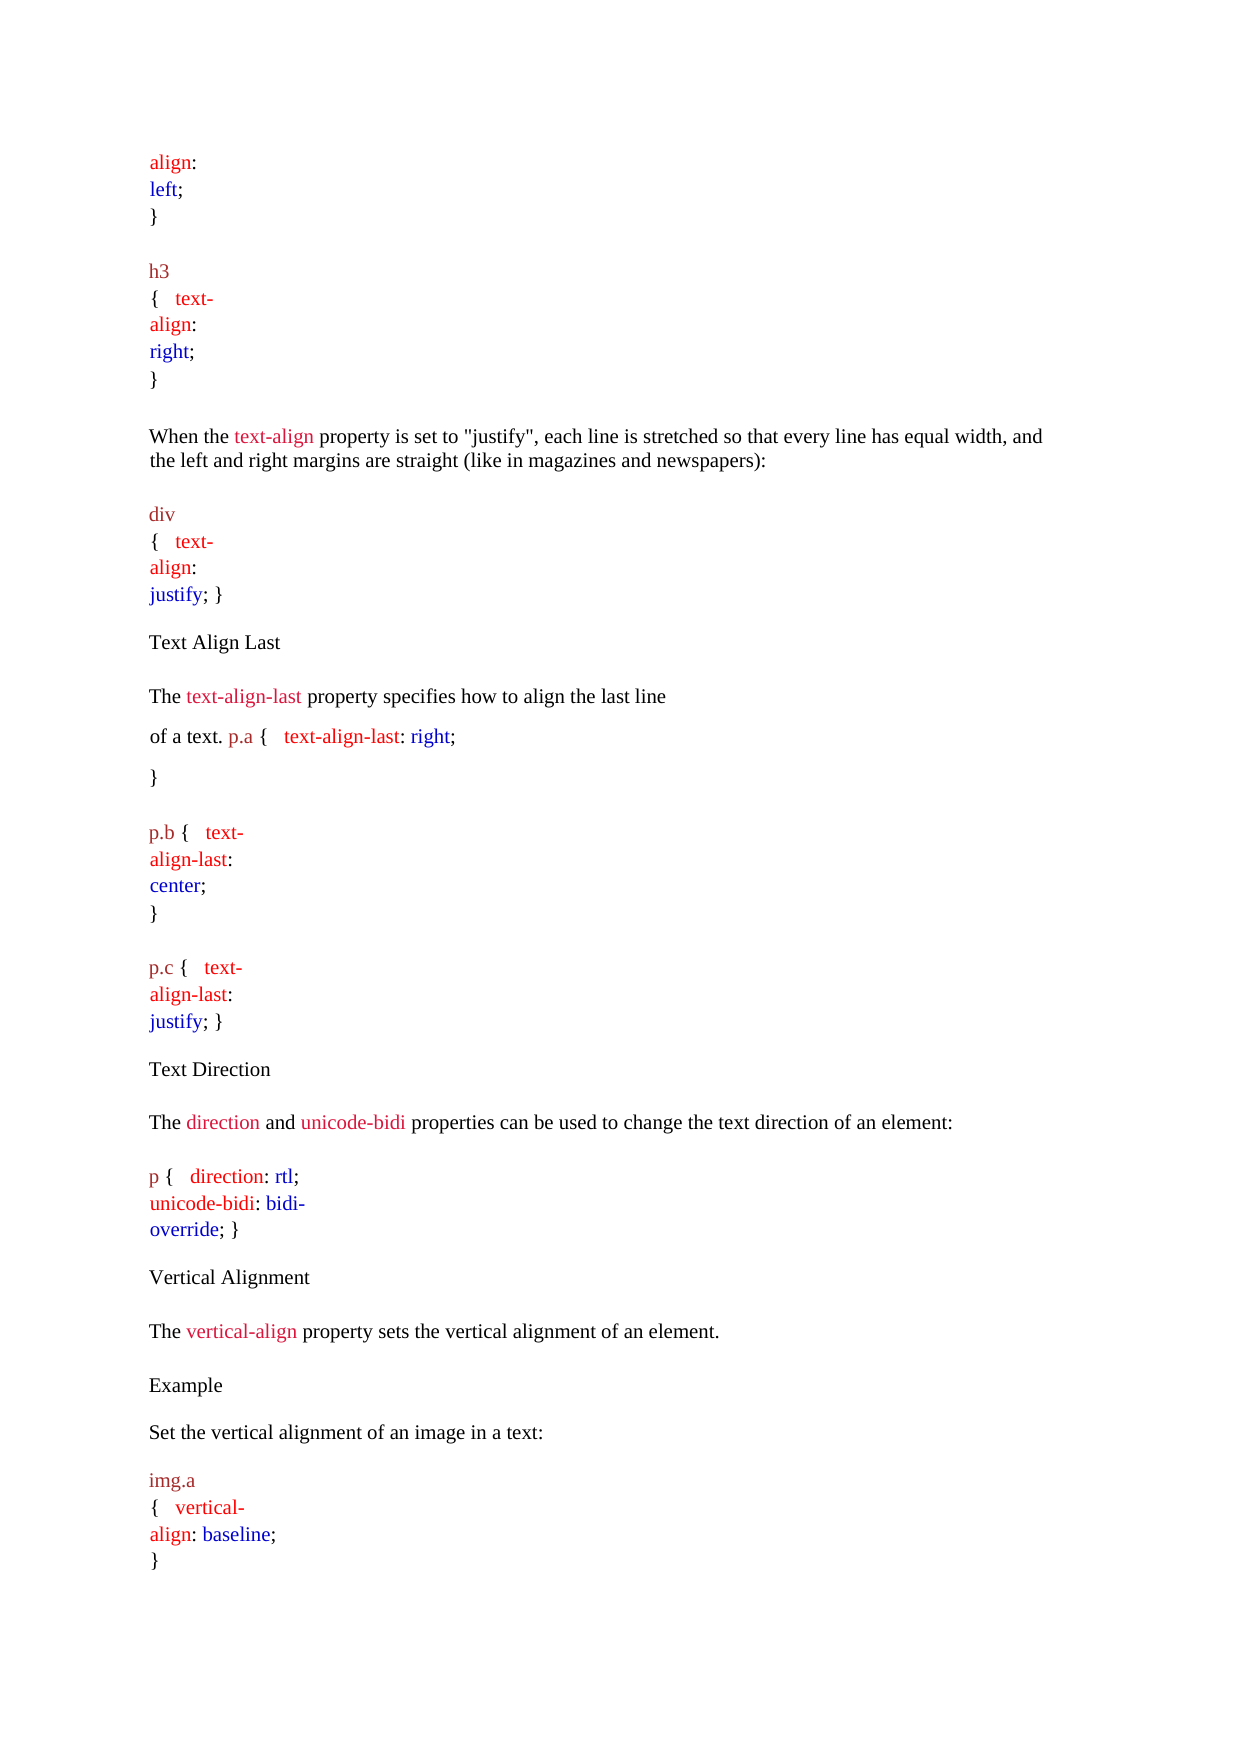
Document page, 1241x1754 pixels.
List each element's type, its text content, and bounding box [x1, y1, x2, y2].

text Set the vertical alignment of an image in a text: [148, 1420, 1047, 1444]
text The direction and unicode-bidi properties can be used to change the text direction of an element: [148, 1110, 1047, 1134]
text h3 { text-align: right; [148, 259, 219, 363]
text } [148, 367, 1047, 391]
text Text Direction [148, 1057, 985, 1081]
text } [148, 765, 1047, 789]
text p.c { text-align-last: justify; } [148, 955, 268, 1033]
text When the text-align property is set to "justify", each line is stretched so that every line has equal width, and the left and right margins are straight (like in magazines and newspapers): [148, 424, 1047, 472]
text p { direction: rtl; unicode-bidi: bidi-override; } [148, 1164, 314, 1241]
text Vertical Alignment [148, 1265, 1047, 1289]
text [148, 150, 207, 201]
text div { text-align: justify; } [148, 502, 232, 606]
text The vertical-align property sets the vertical alignment of an element. [148, 1319, 1047, 1343]
text Text Align Last [148, 630, 1047, 654]
text The text-align-last property specifies how to align the last line of a text. p.a { text-align-last: right; [148, 684, 668, 748]
text } [148, 901, 1047, 925]
text p.b { text-align-last: center; [148, 820, 266, 897]
text img.a { vertical-align: baseline; } [148, 1468, 279, 1572]
text } [148, 204, 1047, 228]
text Example [148, 1372, 1047, 1397]
